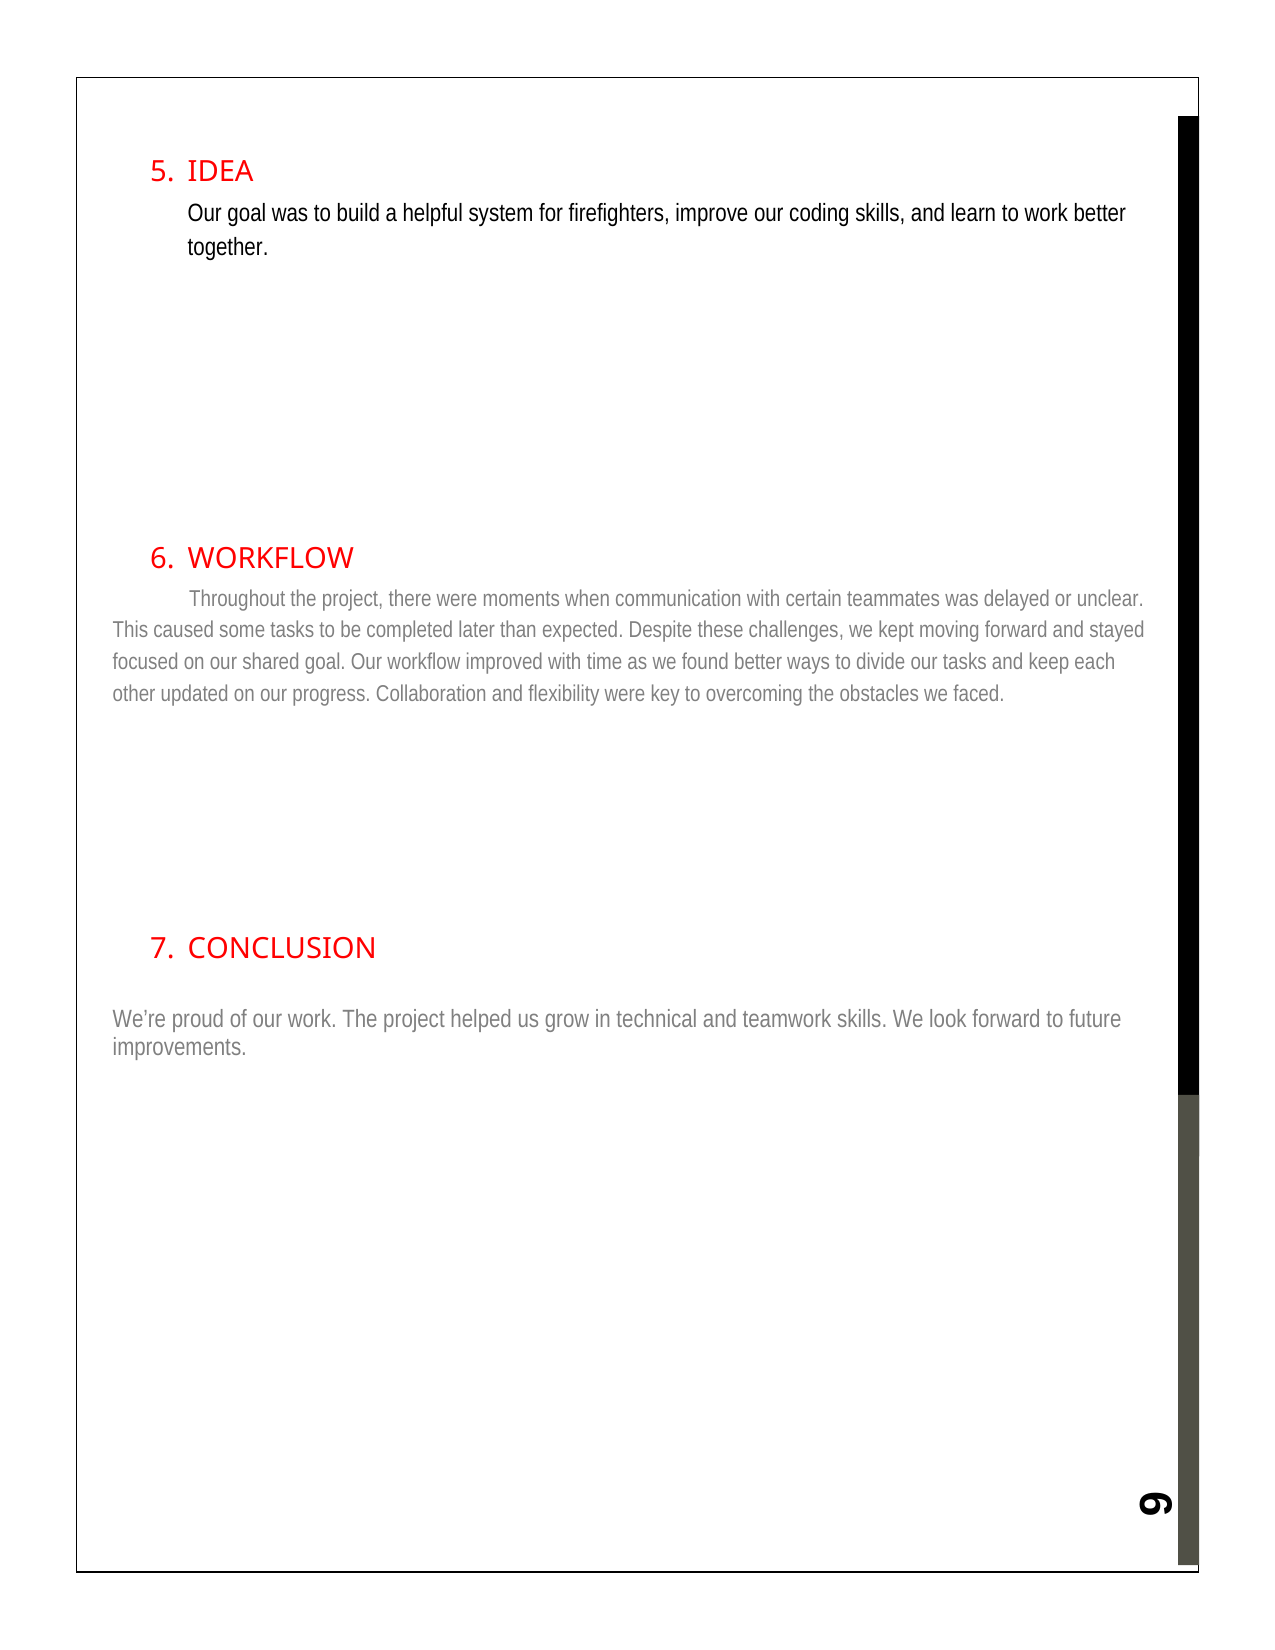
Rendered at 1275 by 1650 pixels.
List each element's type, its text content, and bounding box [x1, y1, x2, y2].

text We’re proud of our work. The project helped us grow in technical and teamwork skills. We look forward to future improvements. [112, 1004, 1162, 1061]
text Our goal was to build a helpful system for firefighters, improve our coding skills, and learn to work better together. [187, 198, 1162, 261]
subtitle Idea [150, 150, 1162, 190]
subtitle Workflow [150, 537, 1162, 577]
subtitle CONCLUSION [150, 927, 1162, 967]
text Throughout the project, there were moments when communication with certain teammates was delayed or unclear. This caused some tasks to be completed later than expected. Despite these challenges, we kept moving forward and stayed focused on our shared goal. Our workflow improved with time as we found better ways to divide our tasks and keep each other updated on our progress. Collaboration and flexibility were key to overcoming the obstacles we faced. [112, 585, 1162, 706]
